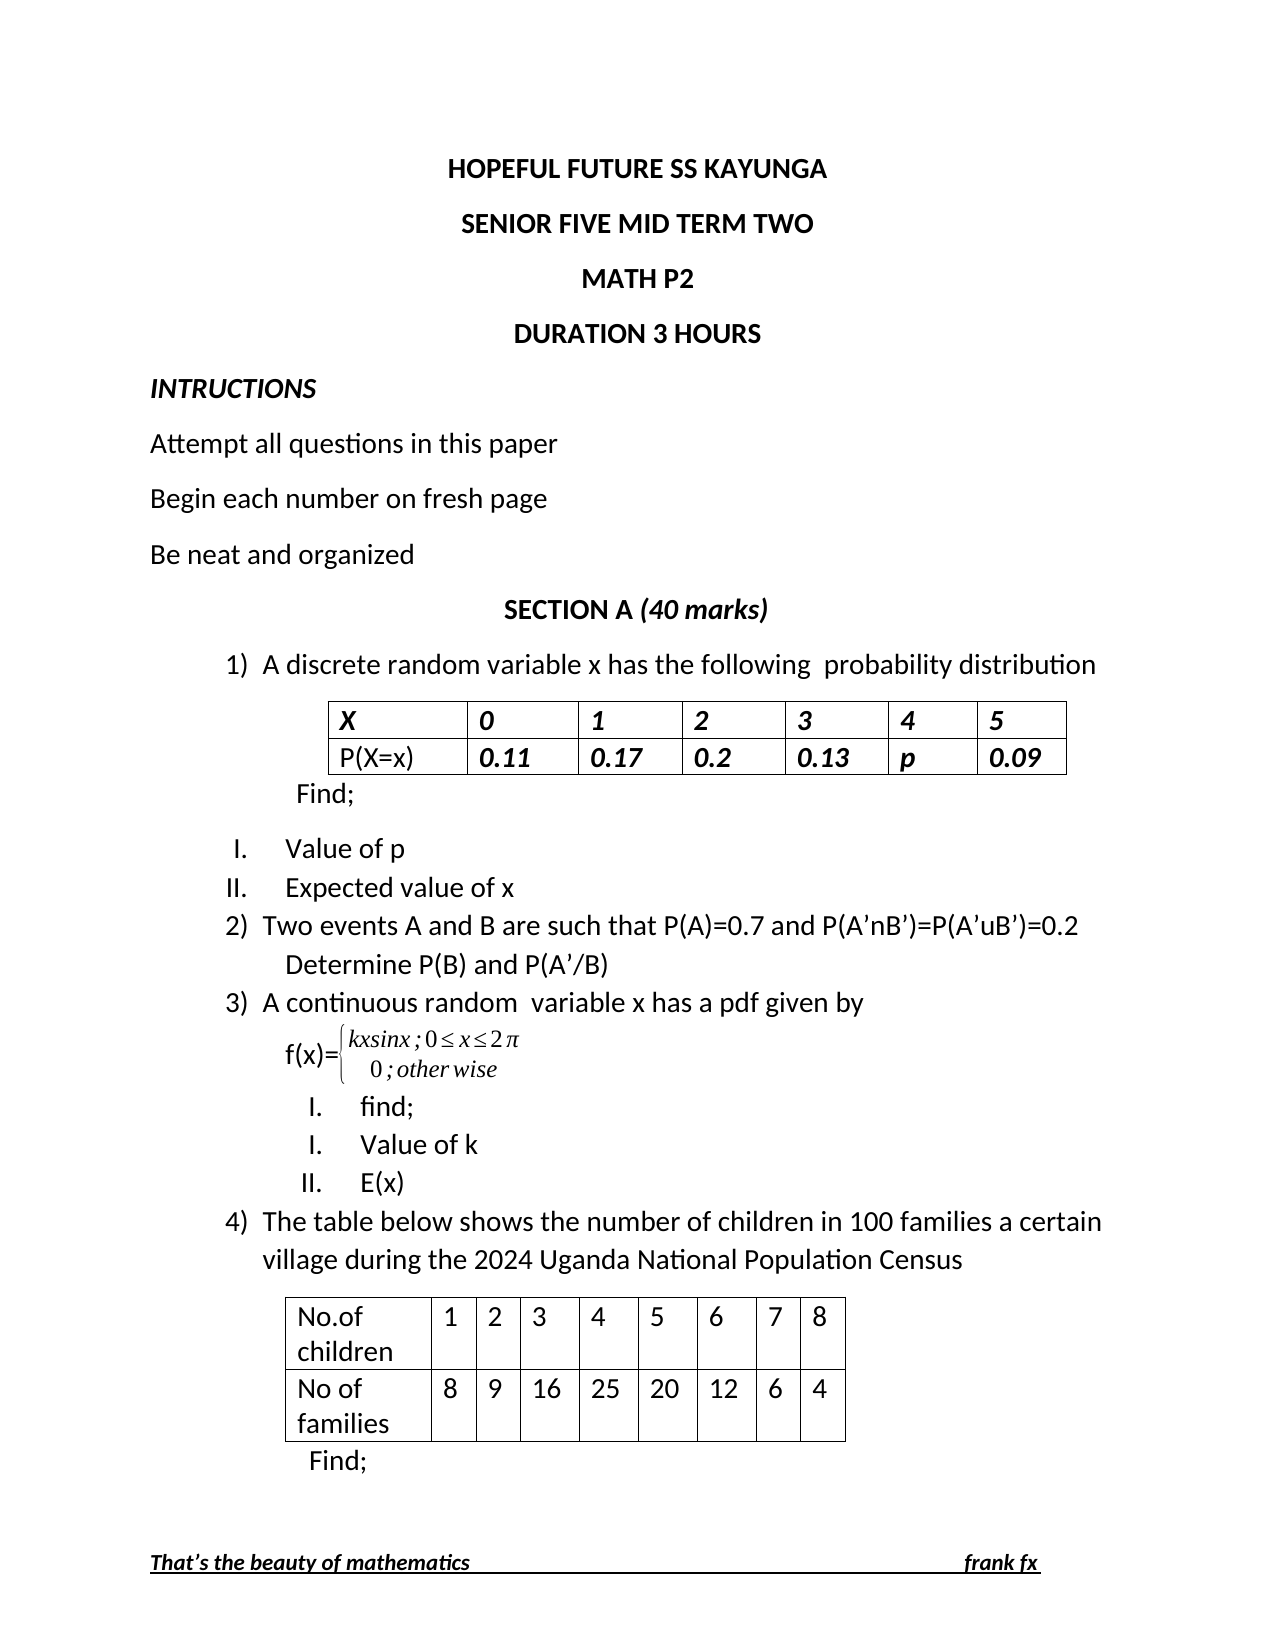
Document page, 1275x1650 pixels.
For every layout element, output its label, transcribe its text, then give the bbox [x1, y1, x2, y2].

table_header 3 [786, 702, 888, 738]
table_header X [329, 702, 467, 738]
list A continuous random variable x has a pdf given by [225, 984, 1125, 1020]
table_header 5 [639, 1298, 697, 1369]
table_cell 0.13 [786, 739, 888, 774]
text Find; [210, 1442, 1125, 1478]
text Attempt all questions in this paper [150, 426, 1125, 461]
table_cell 12 [698, 1370, 756, 1441]
table_header 8 [801, 1298, 845, 1369]
table_cell 8 [432, 1370, 476, 1441]
table_header 1 [432, 1298, 476, 1369]
table_cell 6 [757, 1370, 800, 1441]
table_cell No of families [286, 1370, 431, 1441]
table_header 4 [889, 702, 977, 738]
table_header 0 [468, 702, 578, 738]
text Find; [210, 775, 1125, 811]
text INTRUCTIONS [150, 370, 1125, 406]
list A discrete random variable x has the following probability distribution [225, 646, 1125, 682]
text Be neat and organized [150, 536, 1125, 571]
table_cell p [889, 739, 977, 774]
table_header 7 [757, 1298, 800, 1369]
table_cell 0.09 [978, 739, 1066, 774]
table_cell 0.17 [579, 739, 682, 774]
table_cell 9 [477, 1370, 520, 1441]
table_cell 20 [639, 1370, 697, 1441]
table_header 4 [580, 1298, 638, 1369]
list f(x)= [285, 1023, 1125, 1085]
list Expected value of x [248, 869, 1125, 904]
table_cell 16 [521, 1370, 579, 1441]
table_cell 4 [801, 1370, 845, 1441]
table_header 2 [683, 702, 785, 738]
list Two events A and B are such that P(A)=0.7 and P(A’nB’)=P(A’uB’)=0.2 [225, 907, 1125, 943]
table_header 6 [698, 1298, 756, 1369]
list E(x) [323, 1164, 1125, 1200]
text Begin each number on fresh page [150, 481, 1125, 516]
table_header 2 [477, 1298, 520, 1369]
list Determine P(B) and P(A’/B) [285, 946, 1125, 981]
table_cell P(X=x) [329, 739, 467, 774]
table_header 5 [978, 702, 1066, 738]
text DURATION 3 HOURS [150, 315, 1125, 351]
list The table below shows the number of children in 100 families a certain village during the 2024 Uganda National Population Census [225, 1203, 1125, 1277]
table_cell 0.11 [468, 739, 578, 774]
table_cell 0.2 [683, 739, 785, 774]
table_header 1 [579, 702, 682, 738]
list Value of p [248, 831, 1125, 866]
text SENIOR FIVE MID TERM TWO [150, 205, 1125, 241]
list find; [323, 1088, 1125, 1123]
table_header No.of children [286, 1298, 431, 1369]
table_cell 25 [580, 1370, 638, 1441]
table_header 3 [521, 1298, 579, 1369]
text SECTION A (40 marks) [150, 591, 1125, 626]
text MATH P2 [150, 260, 1125, 296]
list Value of k [323, 1126, 1125, 1162]
text HOPEFUL FUTURE SS KAYUNGA [150, 150, 1125, 186]
